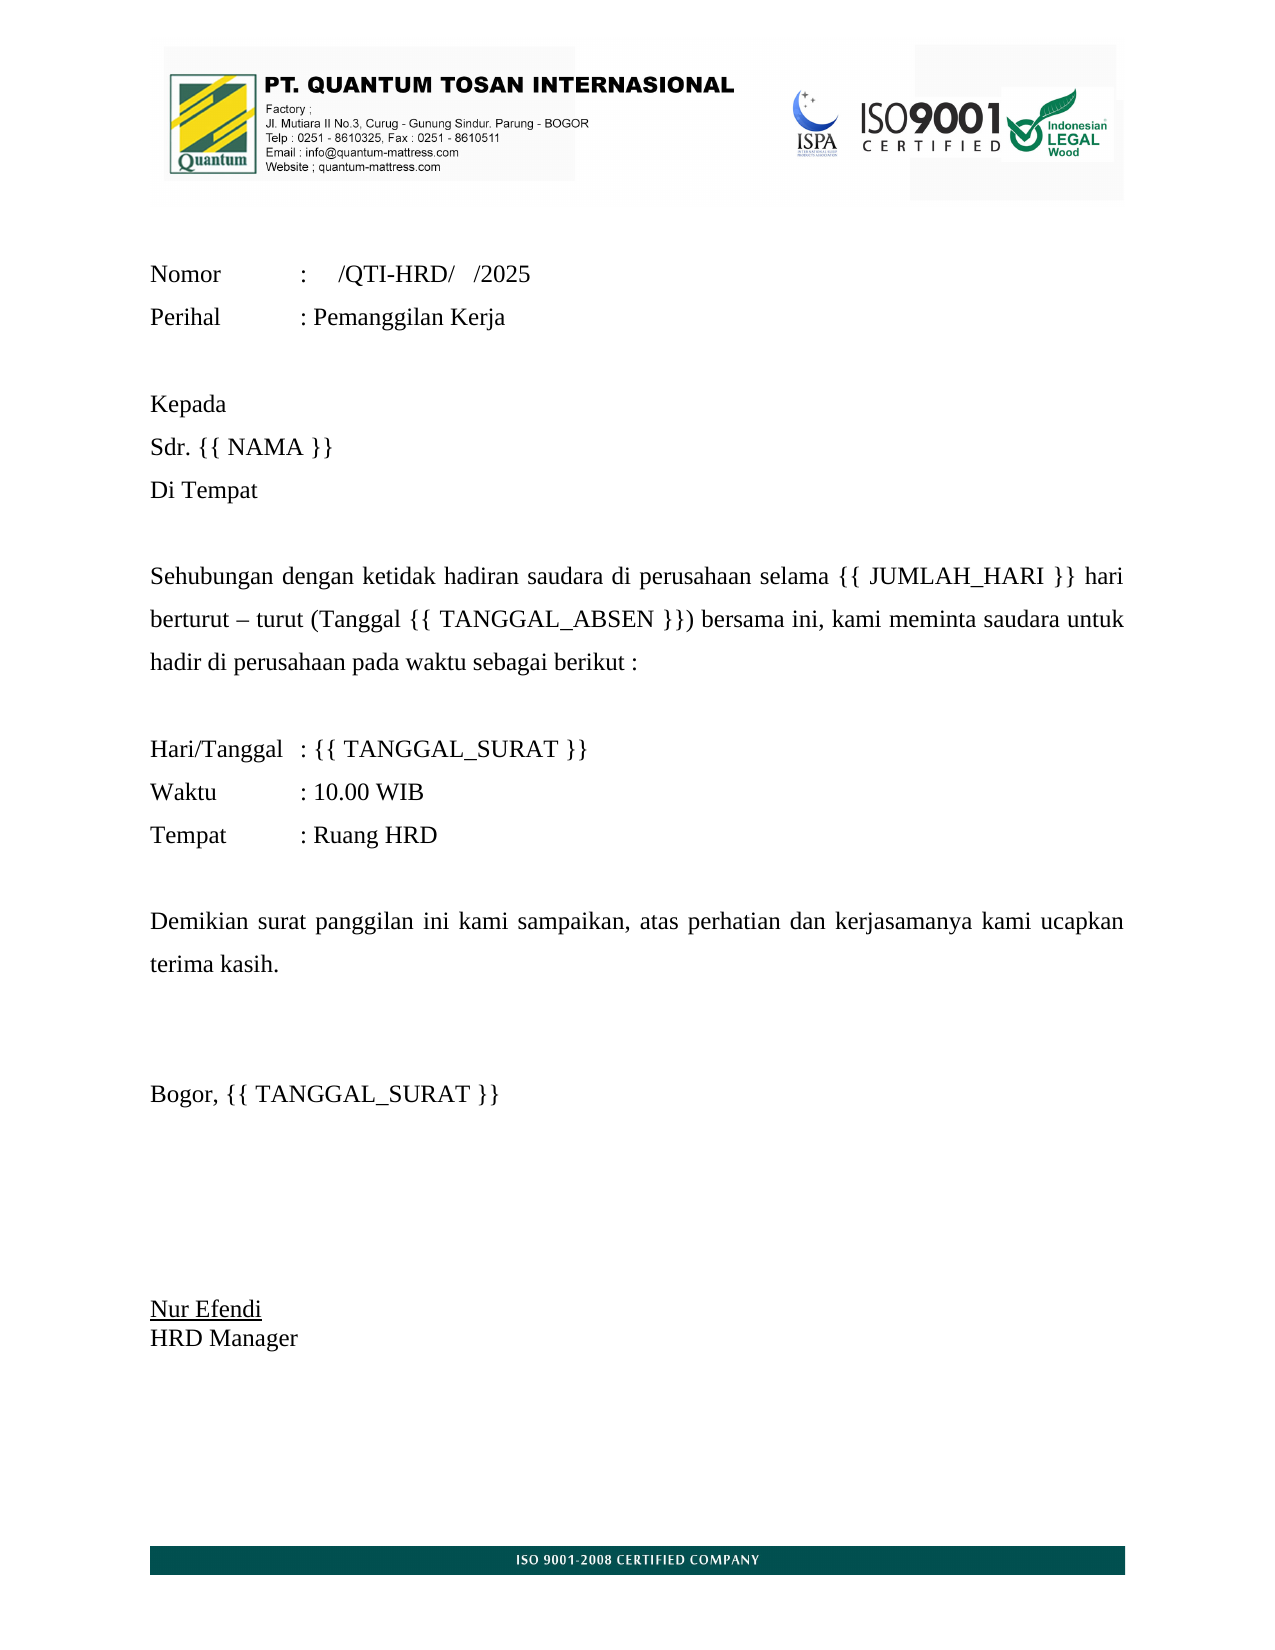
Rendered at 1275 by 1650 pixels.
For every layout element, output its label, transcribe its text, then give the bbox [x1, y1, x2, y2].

text Nur Efendi [150, 1294, 1125, 1323]
text Tempat : Ruang HRD [150, 820, 1125, 849]
text Bogor, {{ TANGGAL_SURAT }} [150, 1079, 1125, 1107]
text Demikian surat panggilan ini kami sampaikan, atas perhatian dan kerjasamanya kami ucapkan terima kasih. [150, 906, 1125, 978]
text Hari/Tanggal : {{ TANGGAL_SURAT }} [150, 734, 1125, 762]
text HRD Manager [150, 1323, 1125, 1352]
picture [150, 1546, 1125, 1575]
picture [150, 37, 1125, 207]
text Kepada [150, 389, 1125, 417]
text Sehubungan dengan ketidak hadiran saudara di perusahaan selama {{ JUMLAH_HARI }} hari berturut – turut (Tanggal {{ TANGGAL_ABSEN }}) bersama ini, kami meminta saudara untuk hadir di perusahaan pada waktu sebagai berikut : [150, 561, 1125, 676]
text Sdr. {{ NAMA }} [150, 432, 1125, 461]
text Perihal : Pemanggilan Kerja [150, 302, 1125, 331]
text Di Tempat [150, 475, 1125, 504]
text Nomor : /QTI-HRD/ /2025 [150, 259, 1125, 288]
text Waktu : 10.00 WIB [150, 777, 1125, 806]
